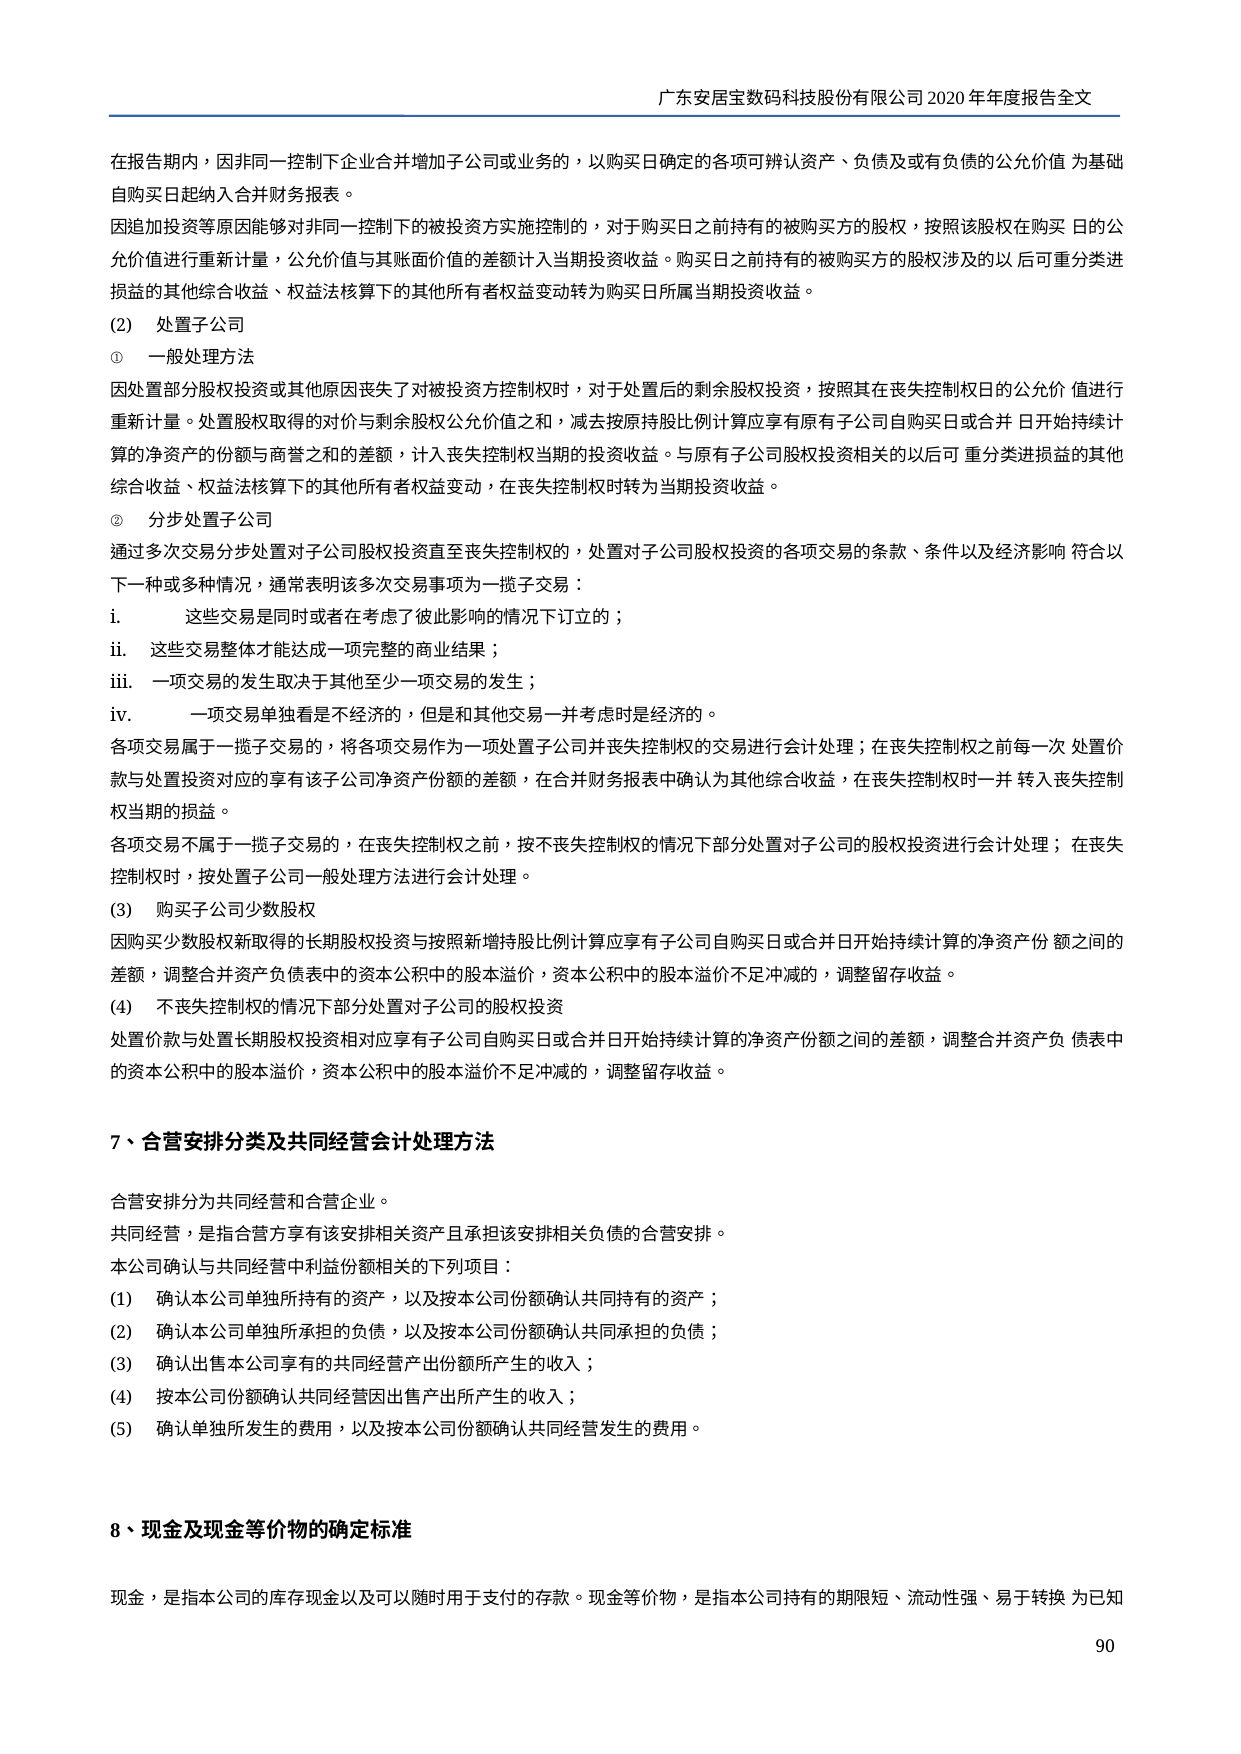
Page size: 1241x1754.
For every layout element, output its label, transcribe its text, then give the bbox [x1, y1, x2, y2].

text 各项交易不属于一揽子交易的，在丧失控制权之前，按不丧失控制权的情况下部分处置对子公司的股权投资进行会计处理； 在丧失控制权时，按处置子公司一般处理方法进行会计处理。 [110, 825, 1128, 890]
text 因追加投资等原因能够对非同一控制下的被投资方实施控制的，对于购买日之前持有的被购买方的股权，按照该股权在购买 日的公允价值进行重新计量，公允价值与其账面价值的差额计入当期投资收益。购买日之前持有的被购买方的股权涉及的以 后可重分类进损益的其他综合收益、权益法核算下的其他所有者权益变动转为购买日所属当期投资收益。 [110, 208, 1128, 305]
list 确认出售本公司享有的共同经营产出份额所产生的收入； [110, 1345, 1128, 1377]
list 按本公司份额确认共同经营因出售产出所产生的收入； [110, 1377, 1128, 1410]
text 共同经营，是指合营方享有该安排相关资产且承担该安排相关负债的合营安排。 [110, 1215, 1128, 1247]
text 因购买少数股权新取得的长期股权投资与按照新增持股比例计算应享有子公司自购买日或合并日开始持续计算的净资产份 额之间的差额，调整合并资产负债表中的资本公积中的股本溢价，资本公积中的股本溢价不足冲减的，调整留存收益。 [110, 923, 1128, 988]
list 一项交易单独看是不经济的，但是和其他交易一并考虑时是经济的。 [110, 695, 1128, 728]
text 处置价款与处置长期股权投资相对应享有子公司自购买日或合并日开始持续计算的净资产份额之间的差额，调整合并资产负 债表中的资本公积中的股本溢价，资本公积中的股本溢价不足冲减的，调整留存收益。 [110, 1020, 1128, 1085]
text 7、合营安排分类及共同经营会计处理方法 [110, 1127, 1128, 1155]
list 这些交易整体才能达成一项完整的商业结果； [110, 630, 1128, 663]
text 因处置部分股权投资或其他原因丧失了对被投资方控制权时，对于处置后的剩余股权投资，按照其在丧失控制权日的公允价 值进行重新计量。处置股权取得的对价与剩余股权公允价值之和，减去按原持股比例计算应享有原有子公司自购买日或合并 日开始持续计算的净资产的份额与商誉之和的差额，计入丧失控制权当期的投资收益。与原有子公司股权投资相关的以后可 重分类进损益的其他综合收益、权益法核算下的其他所有者权益变动，在丧失控制权时转为当期投资收益。 [110, 370, 1128, 500]
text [110, 1585, 1128, 1609]
text 本公司确认与共同经营中利益份额相关的下列项目： [110, 1247, 1128, 1280]
list 一般处理方法 [110, 338, 1128, 370]
text 通过多次交易分步处置对子公司股权投资直至丧失控制权的，处置对子公司股权投资的各项交易的条款、条件以及经济影响 符合以下一种或多种情况，通常表明该多次交易事项为一揽子交易： [110, 533, 1128, 598]
list 确认本公司单独所持有的资产，以及按本公司份额确认共同持有的资产； [110, 1280, 1128, 1312]
text 各项交易属于一揽子交易的，将各项交易作为一项处置子公司并丧失控制权的交易进行会计处理；在丧失控制权之前每一次 处置价款与处置投资对应的享有该子公司净资产份额的差额，在合并财务报表中确认为其他综合收益，在丧失控制权时一并 转入丧失控制权当期的损益。 [110, 728, 1128, 825]
text 合营安排分为共同经营和合营企业。 [110, 1182, 1128, 1215]
text 在报告期内，因非同一控制下企业合并增加子公司或业务的，以购买日确定的各项可辨认资产、负债及或有负债的公允价值 为基础自购买日起纳入合并财务报表。 [110, 143, 1128, 208]
list 这些交易是同时或者在考虑了彼此影响的情况下订立的； [110, 598, 1128, 630]
list 确认单独所发生的费用，以及按本公司份额确认共同经营发生的费用。 [110, 1410, 1128, 1442]
list 分步处置子公司 [110, 500, 1128, 533]
list 购买子公司少数股权 [110, 890, 1128, 923]
text 8、现金及现金等价物的确定标准 [110, 1515, 1128, 1544]
list 确认本公司单独所承担的负债，以及按本公司份额确认共同承担的负债； [110, 1312, 1128, 1345]
list 一项交易的发生取决于其他至少一项交易的发生； [110, 663, 1128, 695]
list 不丧失控制权的情况下部分处置对子公司的股权投资 [110, 988, 1128, 1020]
list 处置子公司 [110, 305, 1128, 338]
